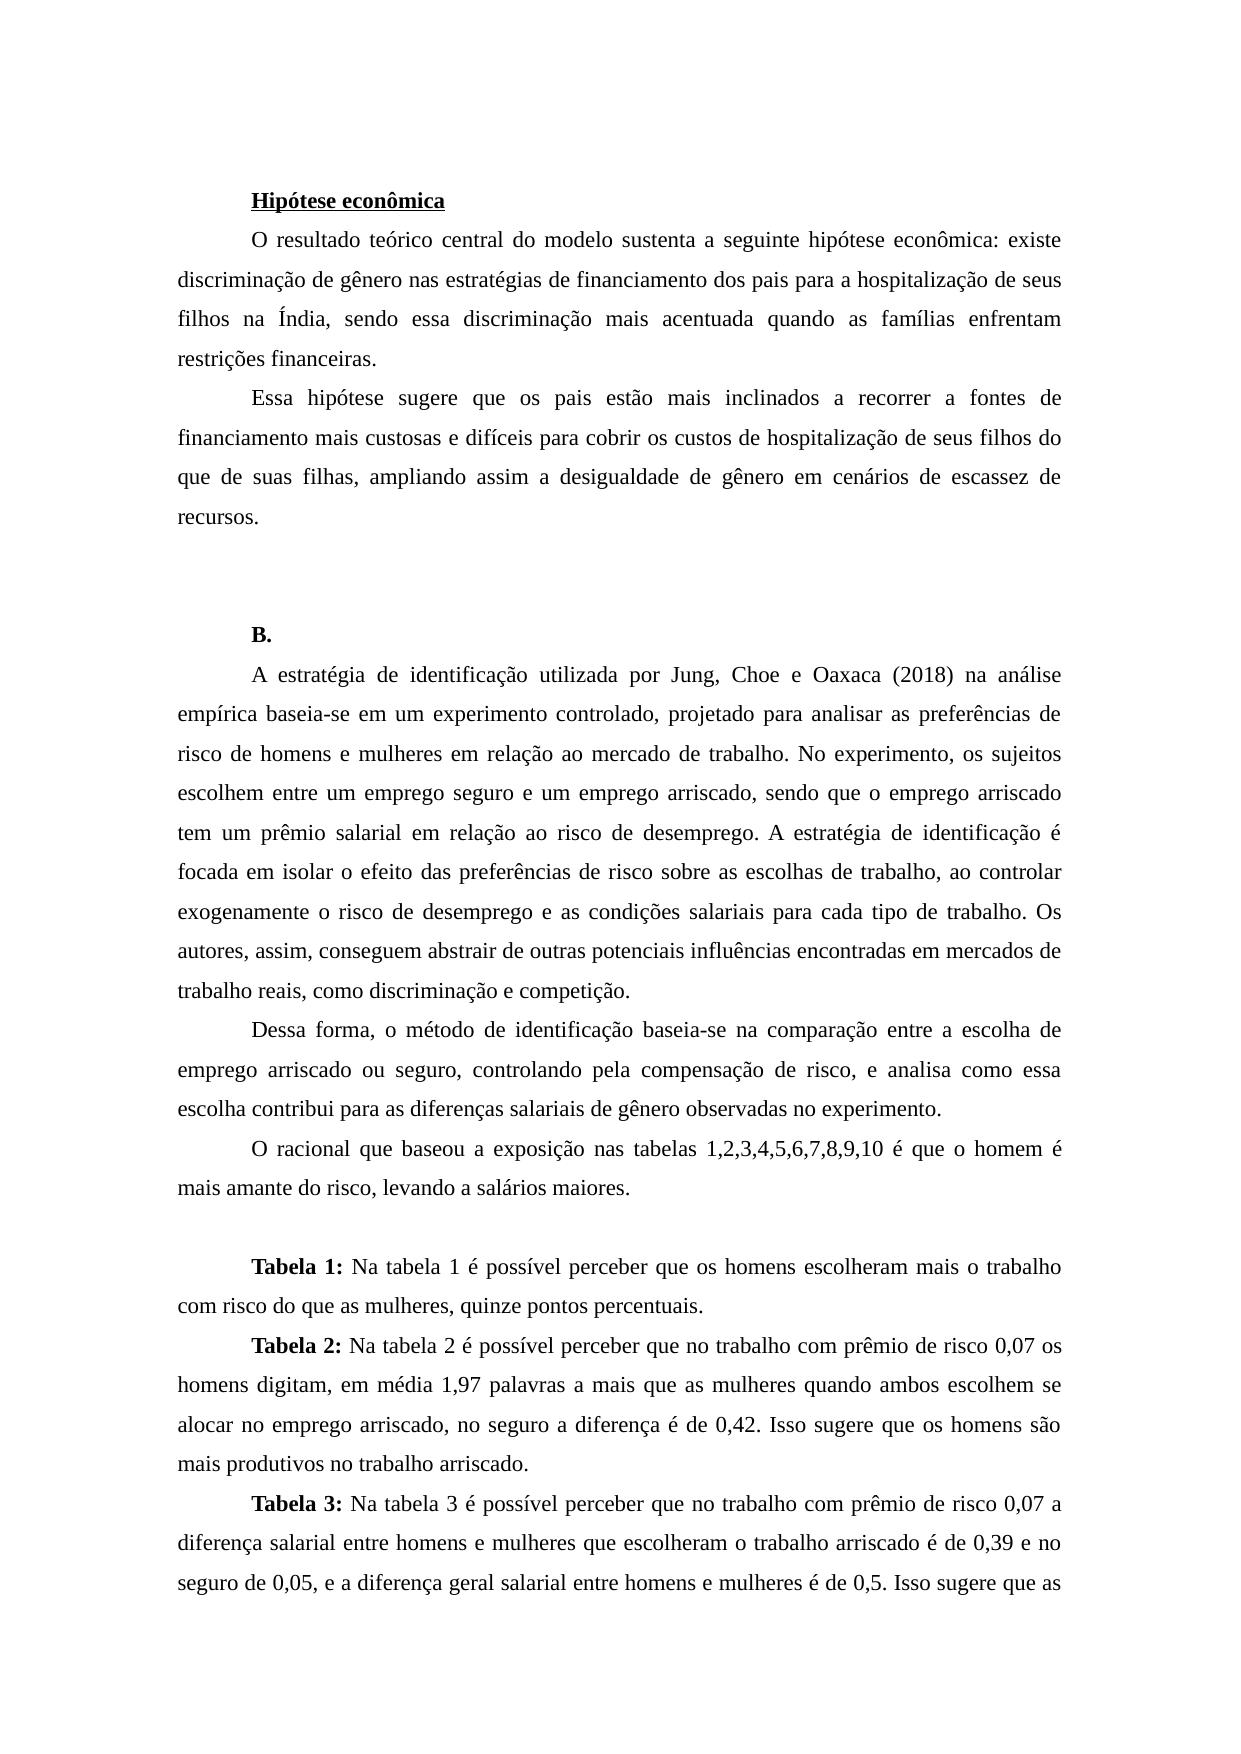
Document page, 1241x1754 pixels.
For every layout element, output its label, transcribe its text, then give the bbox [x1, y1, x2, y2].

text A estratégia de identificação utilizada por Jung, Choe e Oaxaca (2018) na análise empírica baseia-se em um experimento controlado, projetado para analisar as preferências de risco de homens e mulheres em relação ao mercado de trabalho. No experimento, os sujeitos escolhem entre um emprego seguro e um emprego arriscado, sendo que o emprego arriscado tem um prêmio salarial em relação ao risco de desemprego. A estratégia de identificação é focada em isolar o efeito das preferências de risco sobre as escolhas de trabalho, ao controlar exogenamente o risco de desemprego e as condições salariais para cada tipo de trabalho. Os autores, assim, conseguem abstrair de outras potenciais influências encontradas em mercados de trabalho reais, como discriminação e competição. [177, 661, 1063, 1003]
text Tabela 1: Na tabela 1 é possível perceber que os homens escolheram mais o trabalho com risco do que as mulheres, quinze pontos percentuais. [177, 1253, 1063, 1319]
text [177, 1490, 1063, 1595]
text O racional que baseou a exposição nas tabelas 1,2,3,4,5,6,7,8,9,10 é que o homem é mais amante do risco, levando a salários maiores. [177, 1134, 1063, 1200]
text Dessa forma, o método de identificação baseia-se na comparação entre a escolha de emprego arriscado ou seguro, controlando pela compensação de risco, e analisa como essa escolha contribui para as diferenças salariais de gênero observadas no experimento. [177, 1016, 1063, 1121]
text Essa hipótese sugere que os pais estão mais inclinados a recorrer a fontes de financiamento mais custosas e difíceis para cobrir os custos de hospitalização de seus filhos do que de suas filhas, ampliando assim a desigualdade de gênero em cenários de escassez de recursos. [177, 384, 1063, 529]
text Tabela 2: Na tabela 2 é possível perceber que no trabalho com prêmio de risco 0,07 os homens digitam, em média 1,97 palavras a mais que as mulheres quando ambos escolhem se alocar no emprego arriscado, no seguro a diferença é de 0,42. Isso sugere que os homens são mais produtivos no trabalho arriscado. [177, 1332, 1063, 1477]
text B. [177, 621, 1063, 648]
text Hipótese econômica [177, 187, 1063, 213]
text O resultado teórico central do modelo sustenta a seguinte hipótese econômica: existe discriminação de gênero nas estratégias de financiamento dos pais para a hospitalização de seus filhos na Índia, sendo essa discriminação mais acentuada quando as famílias enfrentam restrições financeiras. [177, 227, 1063, 371]
